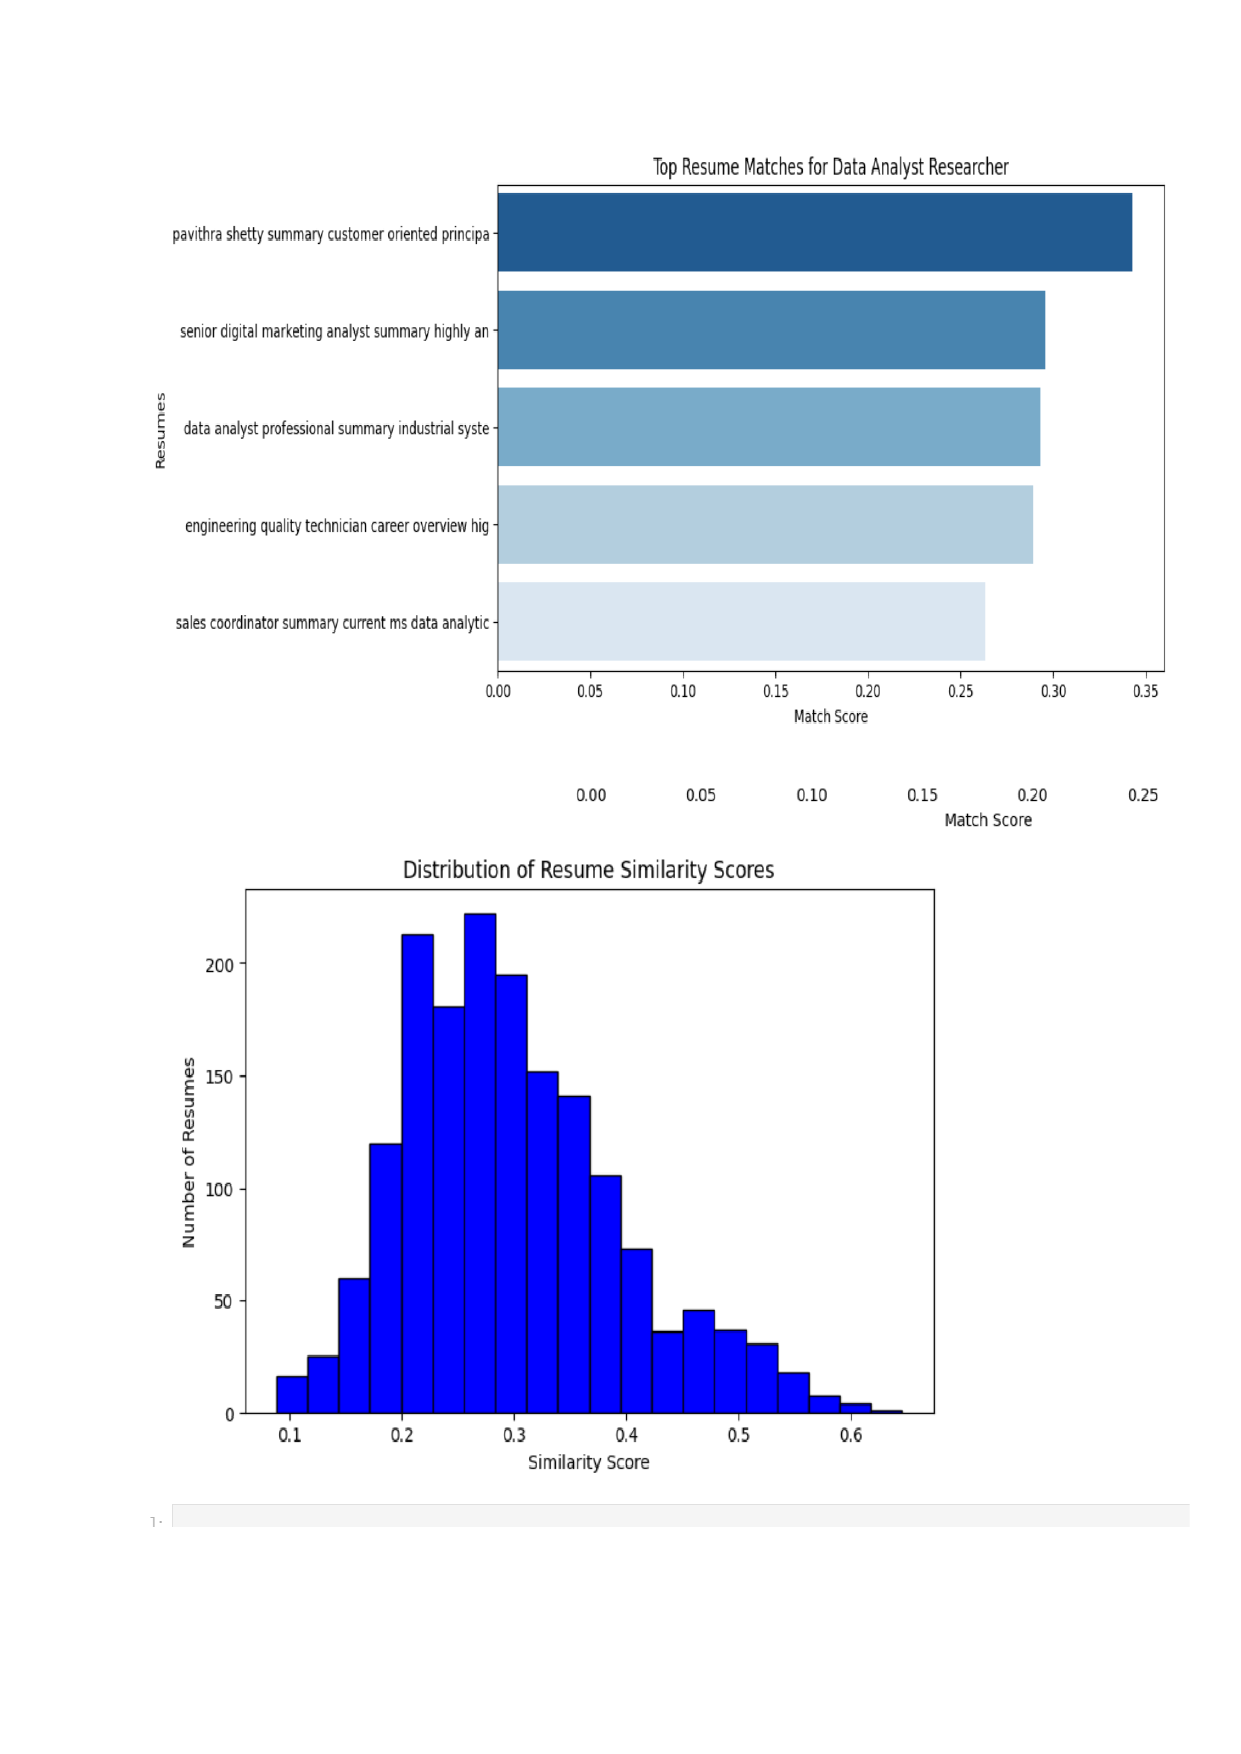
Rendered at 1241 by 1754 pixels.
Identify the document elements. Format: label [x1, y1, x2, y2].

picture [150, 785, 1190, 1527]
picture [150, 150, 1175, 724]
